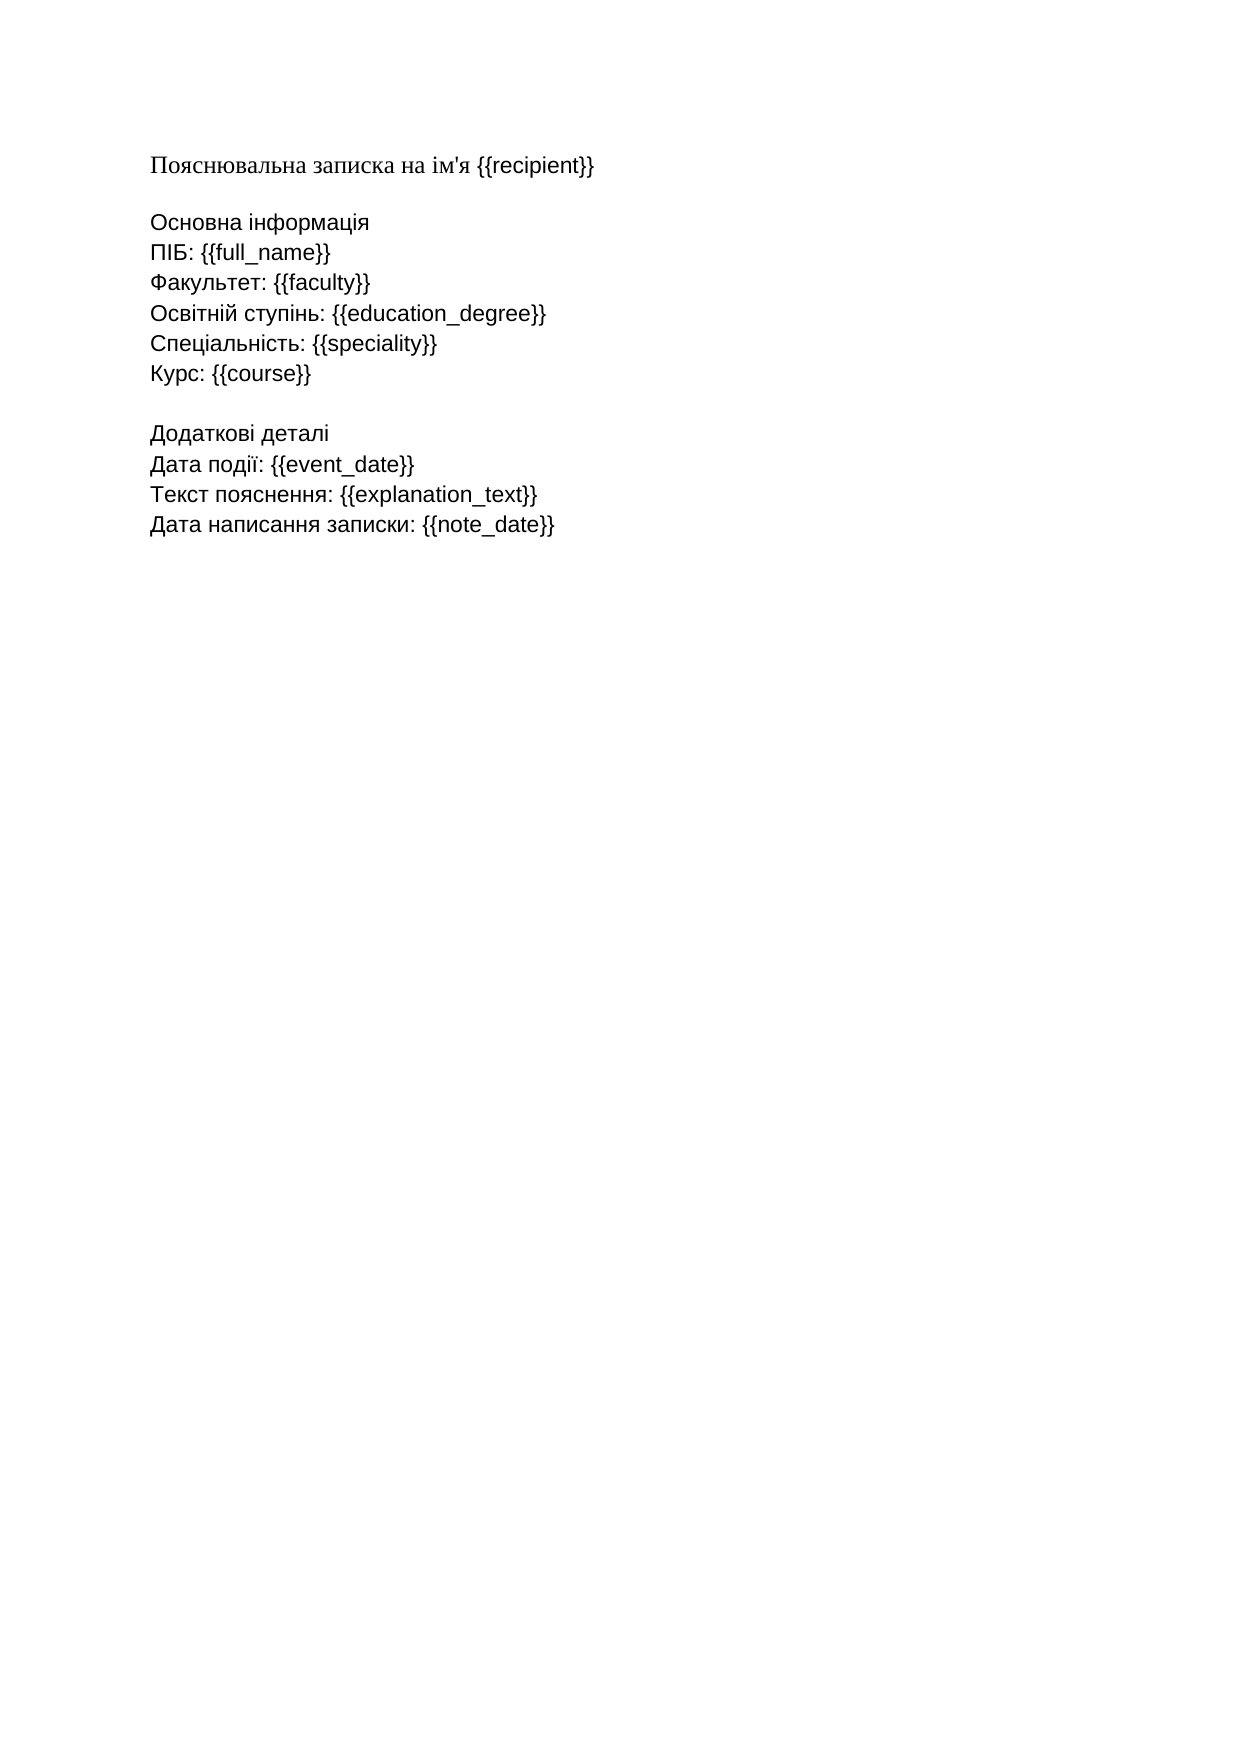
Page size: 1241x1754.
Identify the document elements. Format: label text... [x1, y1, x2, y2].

text Текст пояснення: {{explanation_text}} [150, 481, 1090, 507]
text Додаткові деталі [150, 420, 1090, 447]
text Основна інформація [150, 209, 1090, 235]
text Дата події: {{event_date}} [150, 451, 1090, 477]
text Пояснювальна записка на ім'я {{recipient}} [150, 150, 1090, 179]
text Курс: {{course}} [150, 360, 1090, 386]
text ПІБ: {{full_name}} [150, 239, 1090, 266]
text Факультет: {{faculty}} [150, 269, 1090, 296]
text Дата написання записки: {{note_date}} [150, 511, 1090, 537]
text Освітній ступінь: {{education_degree}} [150, 299, 1090, 326]
text Спеціальність: {{speciality}} [150, 330, 1090, 356]
